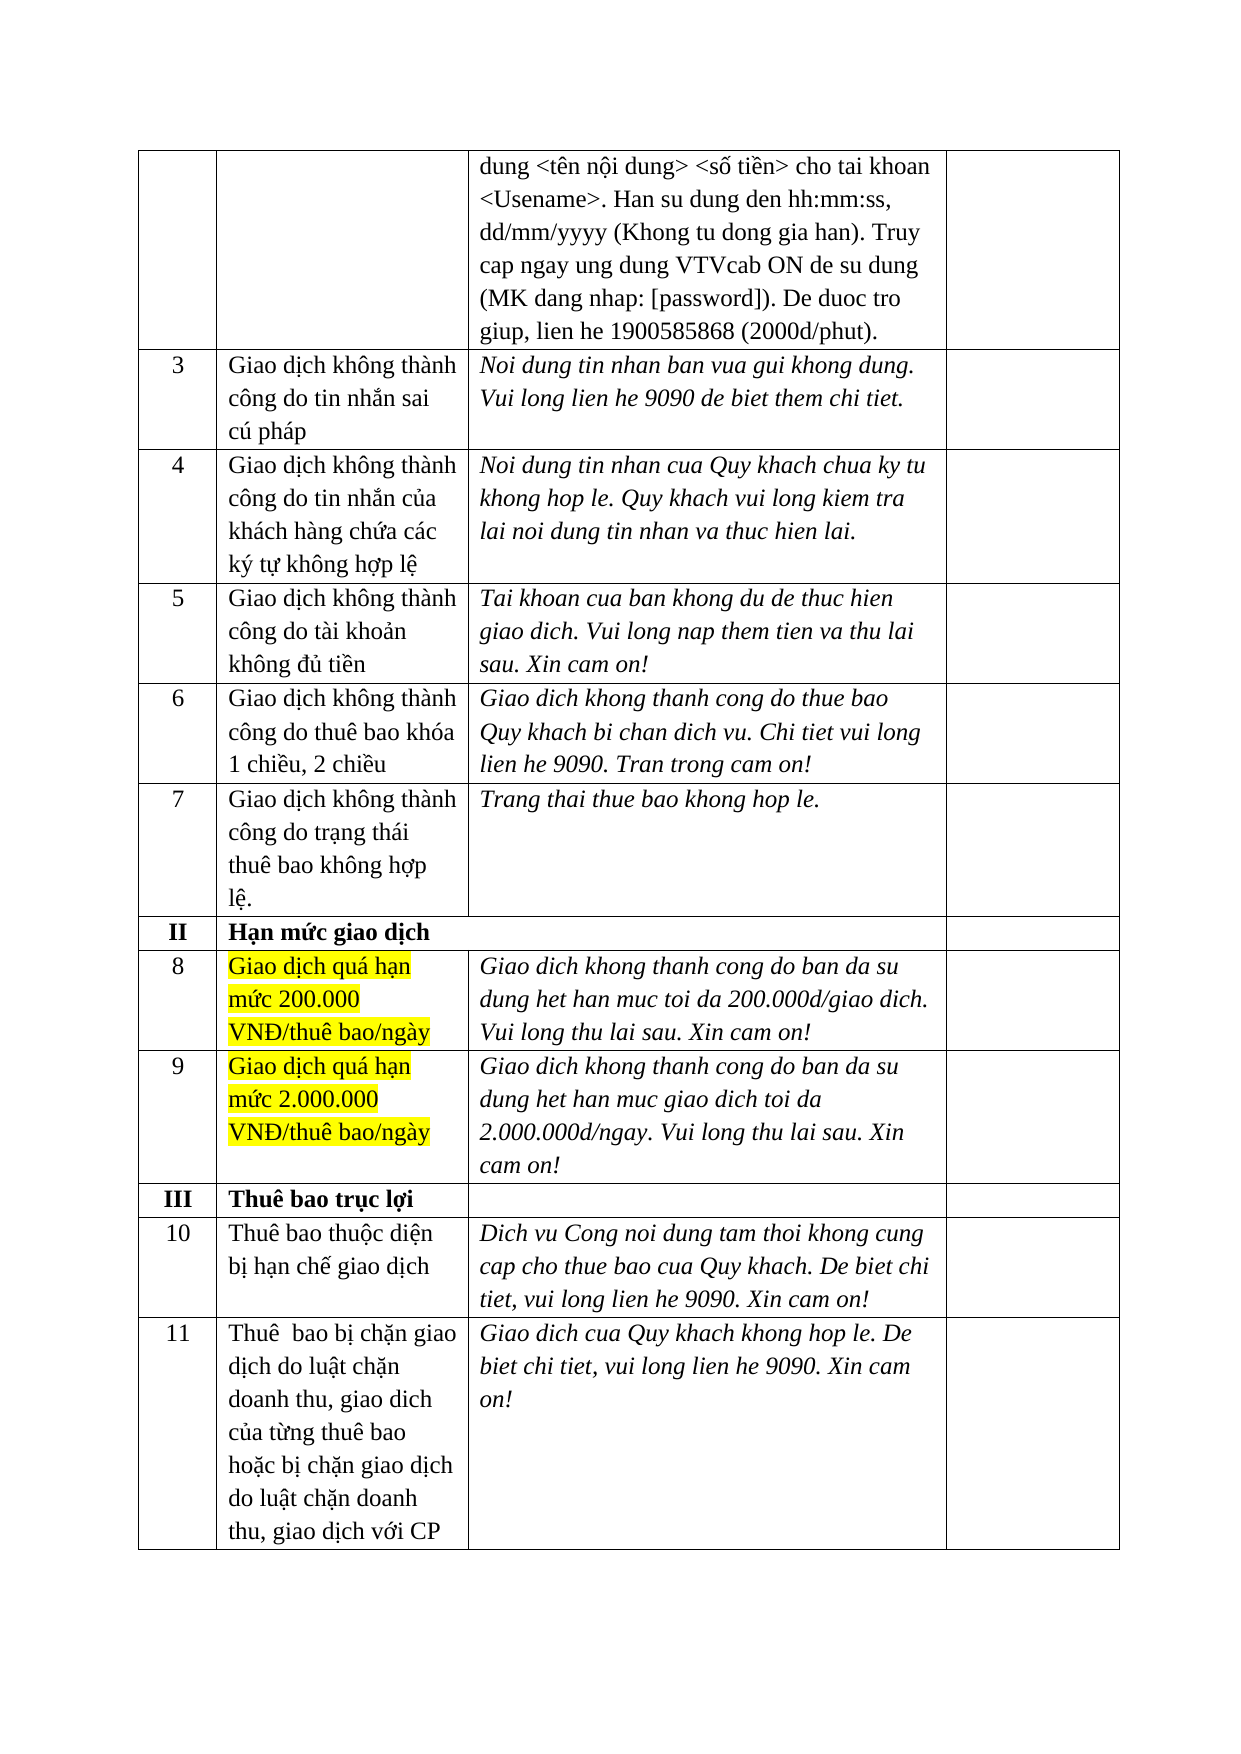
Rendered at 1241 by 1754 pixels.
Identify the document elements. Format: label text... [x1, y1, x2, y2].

table_cell [947, 951, 1119, 1050]
table_cell Dich vu Cong noi dung tam thoi khong cung cap cho thue bao cua Quy khach. De biet chi tiet, vui long lien he 9090. Xin cam on! [469, 1218, 946, 1317]
table_cell 5 [139, 584, 216, 682]
table_cell [469, 1184, 946, 1217]
table_cell 3 [139, 350, 216, 449]
table_cell Giao dich khong thanh cong do ban da su dung het han muc giao dich toi da 2.000.000d/ngay. Vui long thu lai sau. Xin cam on! [469, 1051, 946, 1183]
table_cell [947, 450, 1119, 582]
table_cell 8 [139, 951, 216, 1050]
table_cell Giao dich khong thanh cong do thue bao Quy khach bi chan dich vu. Chi tiet vui long lien he 9090. Tran trong cam on! [469, 684, 946, 783]
table_cell Thuê bao thuộc diện bị hạn chế giao dịch [217, 1218, 468, 1317]
table_cell 10 [139, 1218, 216, 1317]
table_cell Trang thai thue bao khong hop le. [469, 784, 946, 916]
table_cell [947, 1184, 1119, 1217]
table_cell 4 [139, 450, 216, 582]
table_cell [947, 350, 1119, 449]
table_cell [947, 917, 1119, 950]
table_cell Thuê bao bị chặn giao dịch do luật chặn doanh thu, giao dich của từng thuê bao hoặc bị chặn giao dịch do luật chặn doanh thu, giao dịch với CP [217, 1318, 468, 1549]
table_cell [947, 584, 1119, 682]
table_cell [947, 1318, 1119, 1549]
table_cell 2 [139, 151, 216, 349]
table_cell Giao dịch quá hạn mức 200.000 VNĐ/thuê bao/ngày [217, 951, 468, 1050]
table_cell Tai khoan cua ban khong du de thuc hien giao dich. Vui long nap them tien va thu lai sau. Xin cam on! [469, 584, 946, 682]
table_cell III [139, 1184, 216, 1217]
table_cell Giao dịch không thành công do tin nhắn sai cú pháp [217, 350, 468, 449]
table_cell Giao dich khong thanh cong do ban da su dung het han muc toi da 200.000d/giao dich. Vui long thu lai sau. Xin cam on! [469, 951, 946, 1050]
table_cell 11 [139, 1318, 216, 1549]
table_cell Giao dịch không thành công do tin nhắn của khách hàng chứa các ký tự không hợp lệ [217, 450, 468, 582]
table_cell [469, 151, 946, 349]
table_cell II [139, 917, 216, 950]
table_cell [947, 1051, 1119, 1183]
table_cell Giao dịch không thành công do trạng thái thuê bao không hợp lệ. [217, 784, 468, 916]
table_cell Giao dịch không thành công do tài khoản không đủ tiền [217, 584, 468, 682]
table_cell Hạn mức giao dịch [217, 917, 946, 950]
table_cell [947, 784, 1119, 916]
table_cell Giao dịch quá hạn mức 2.000.000 VNĐ/thuê bao/ngày [217, 1051, 468, 1183]
table_cell Noi dung tin nhan ban vua gui khong dung. Vui long lien he 9090 de biet them chi tiet. [469, 350, 946, 449]
table_cell Noi dung tin nhan cua Quy khach chua ky tu khong hop le. Quy khach vui long kiem tra lai noi dung tin nhan va thuc hien lai. [469, 450, 946, 582]
table_cell [947, 684, 1119, 783]
table_cell Thuê bao trục lợi [217, 1184, 468, 1217]
table_cell [947, 1218, 1119, 1317]
table_cell 6 [139, 684, 216, 783]
table_cell 9 [139, 1051, 216, 1183]
table_cell 7 [139, 784, 216, 916]
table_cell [217, 151, 468, 349]
table_cell Giao dich cua Quy khach khong hop le. De biet chi tiet, vui long lien he 9090. Xin cam on! [469, 1318, 946, 1549]
table_cell Giao dịch không thành công do thuê bao khóa 1 chiều, 2 chiều [217, 684, 468, 783]
